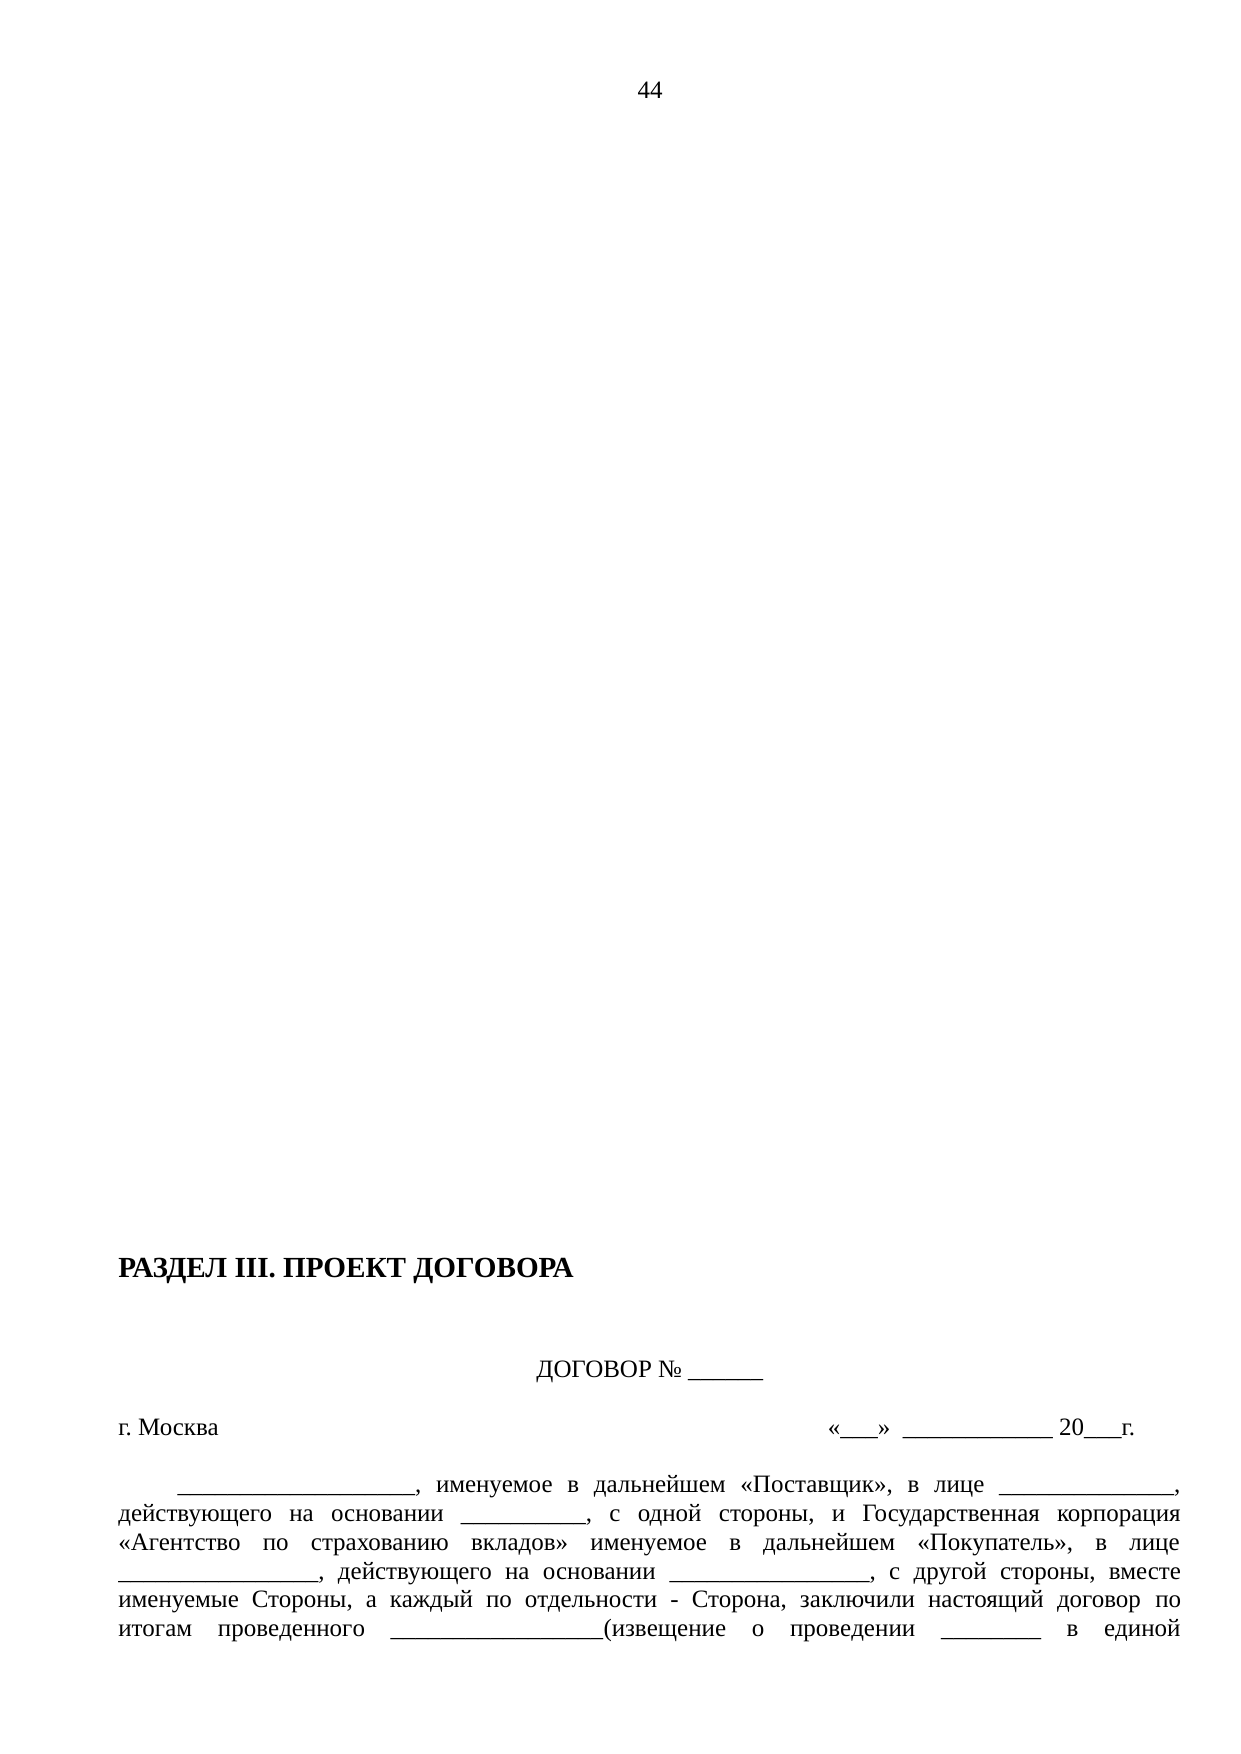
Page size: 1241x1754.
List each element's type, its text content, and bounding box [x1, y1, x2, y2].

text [118, 1469, 1181, 1642]
text ДОГОВОР № ______ [118, 1354, 1181, 1383]
text г. Москва «___» ____________ 20___г. [118, 1412, 1181, 1441]
text РАЗДЕЛ III. ПРОЕКТ ДОГОВОРА [118, 1250, 1181, 1283]
